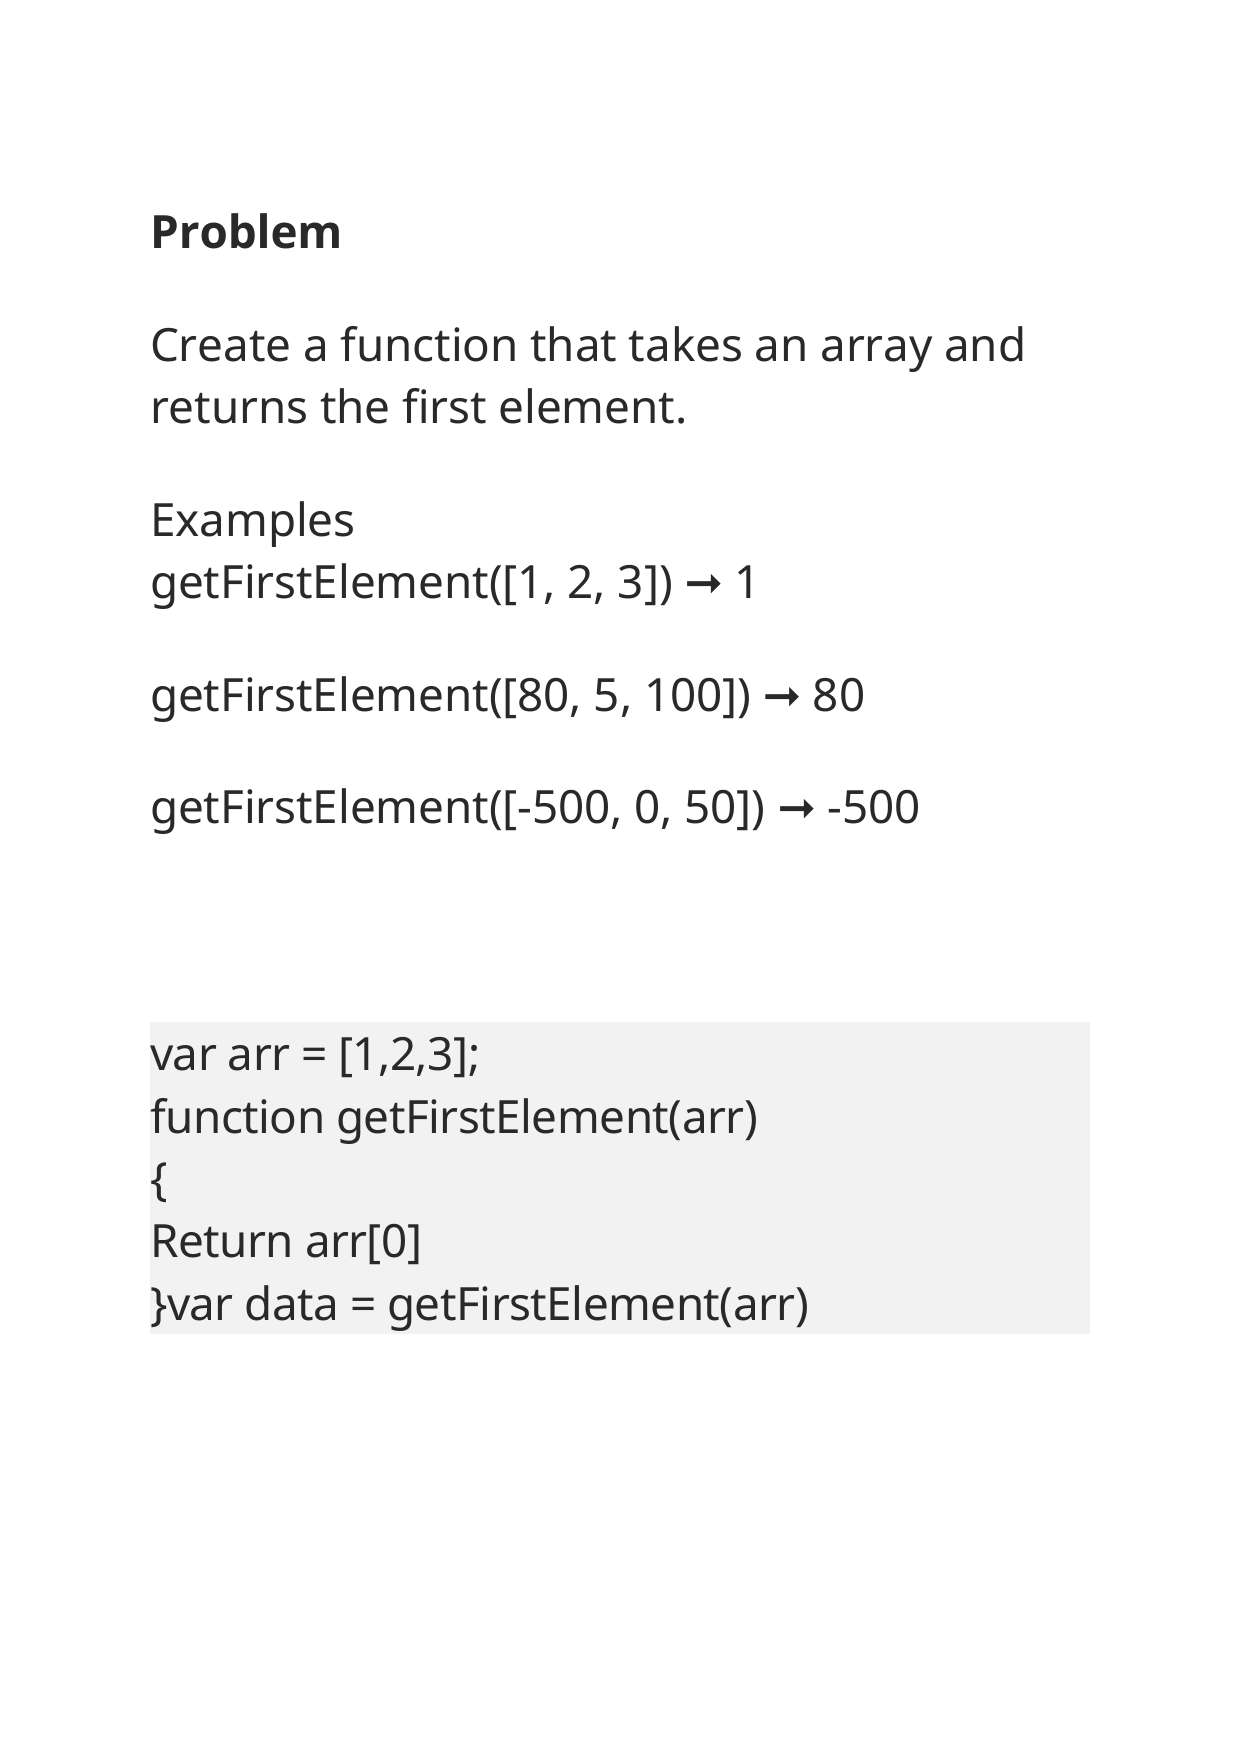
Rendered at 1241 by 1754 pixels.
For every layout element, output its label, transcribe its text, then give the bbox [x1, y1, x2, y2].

text function getFirstElement(arr) [150, 1084, 1090, 1147]
text Problem [150, 200, 1090, 262]
text }var data = getFirstElement(arr) [150, 1271, 1090, 1334]
text Examples getFirstElement([1, 2, 3]) ➞ 1 [150, 487, 1090, 612]
text Create a function that takes an array and returns the first element. [150, 312, 1090, 437]
text var arr = [1,2,3]; [150, 1022, 1090, 1084]
text getFirstElement([-500, 0, 50]) ➞ -500 [150, 774, 1090, 837]
text { [150, 1147, 1090, 1209]
text Return arr[0] [150, 1209, 1090, 1271]
text getFirstElement([80, 5, 100]) ➞ 80 [150, 662, 1090, 724]
